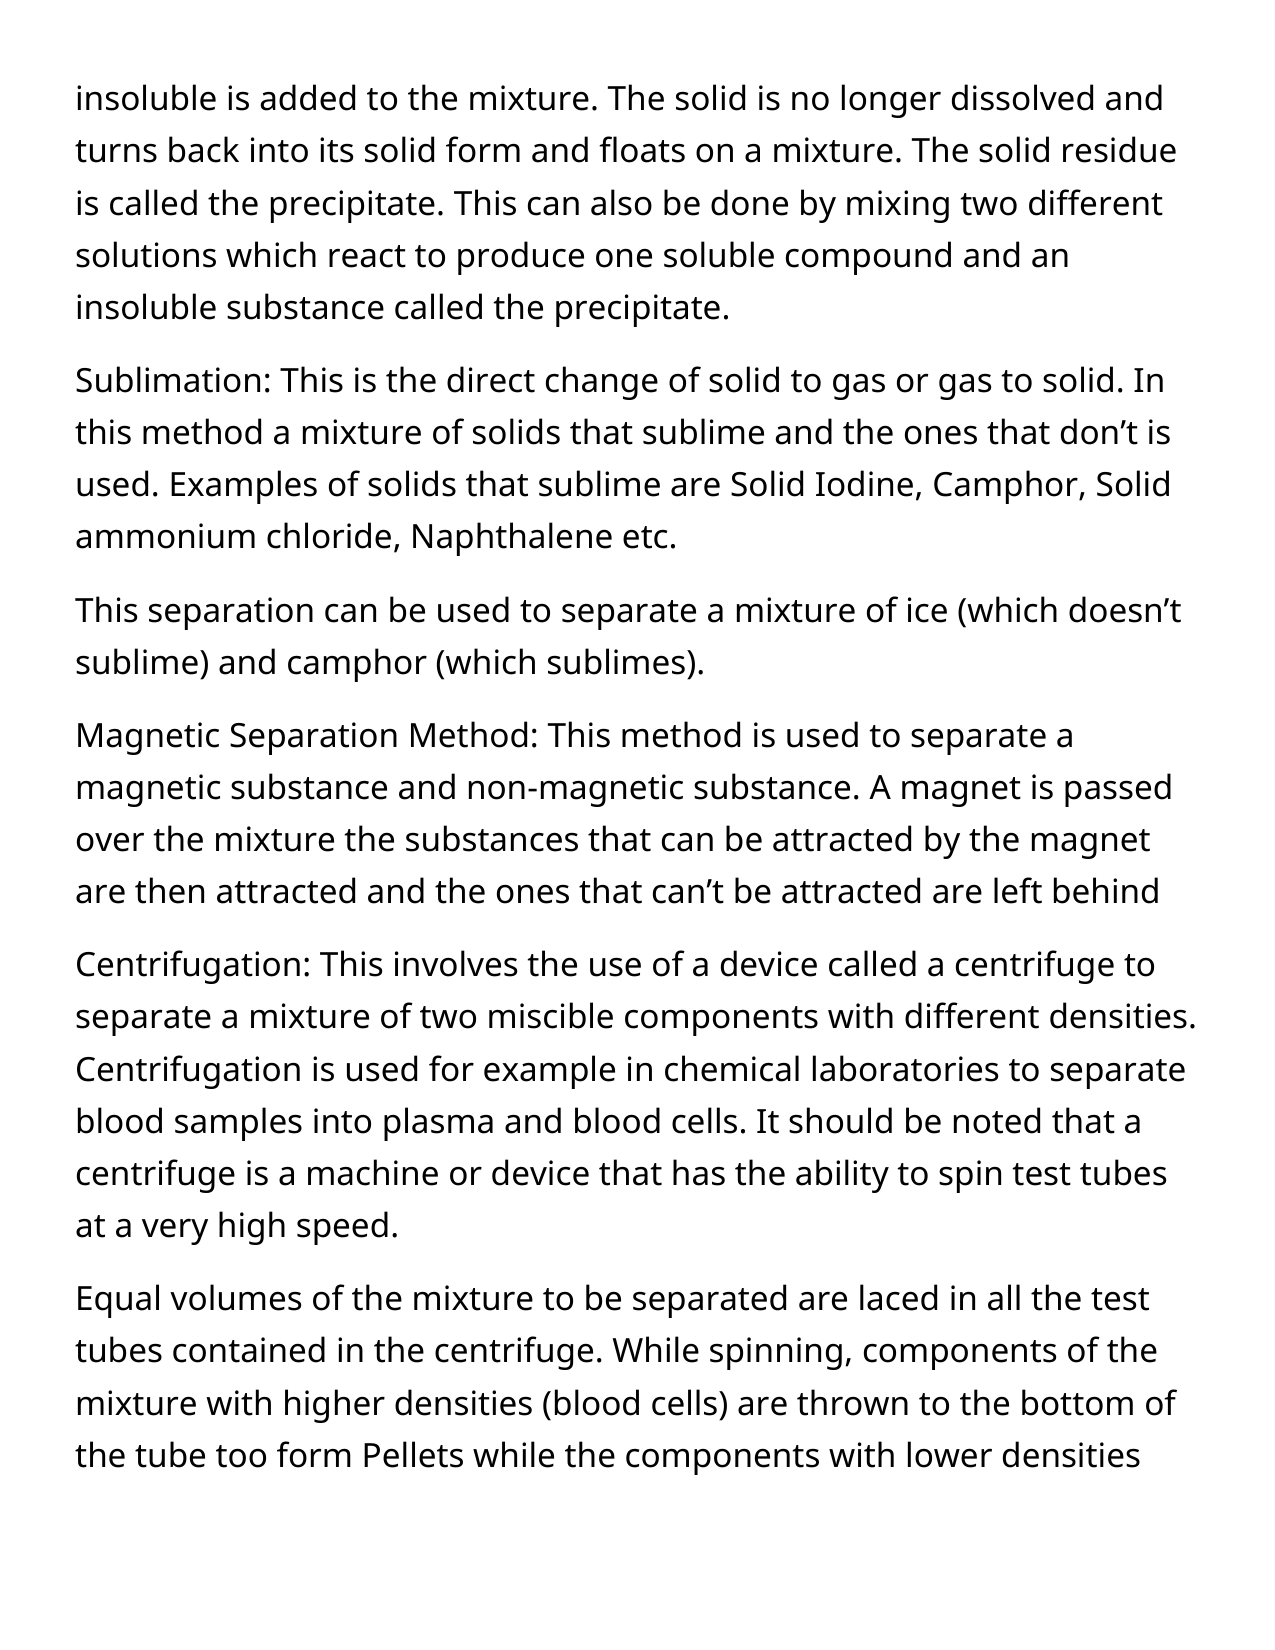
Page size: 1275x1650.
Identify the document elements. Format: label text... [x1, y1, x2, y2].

text Magnetic Separation Method: This method is used to separate a magnetic substance and non-magnetic substance. A magnet is passed over the mixture the substances that can be attracted by the magnet are then attracted and the ones that can’t be attracted are left behind [75, 712, 1200, 913]
text This separation can be used to separate a mixture of ice (which doesn’t sublime) and camphor (which sublimes). [75, 586, 1200, 684]
text Sublimation: This is the direct change of solid to gas or gas to solid. In this method a mixture of solids that sublime and the ones that don’t is used. Examples of solids that sublime are Solid Iodine, Camphor, Solid ammonium chloride, Naphthalene etc. [75, 357, 1200, 559]
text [75, 75, 1200, 329]
text Centrifugation: This involves the use of a device called a centrifuge to separate a mixture of two miscible components with different densities. Centrifugation is used for example in chemical laboratories to separate blood samples into plasma and blood cells. It should be noted that a centrifuge is a machine or device that has the ability to spin test tubes at a very high speed. [75, 941, 1200, 1247]
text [75, 1275, 1200, 1477]
